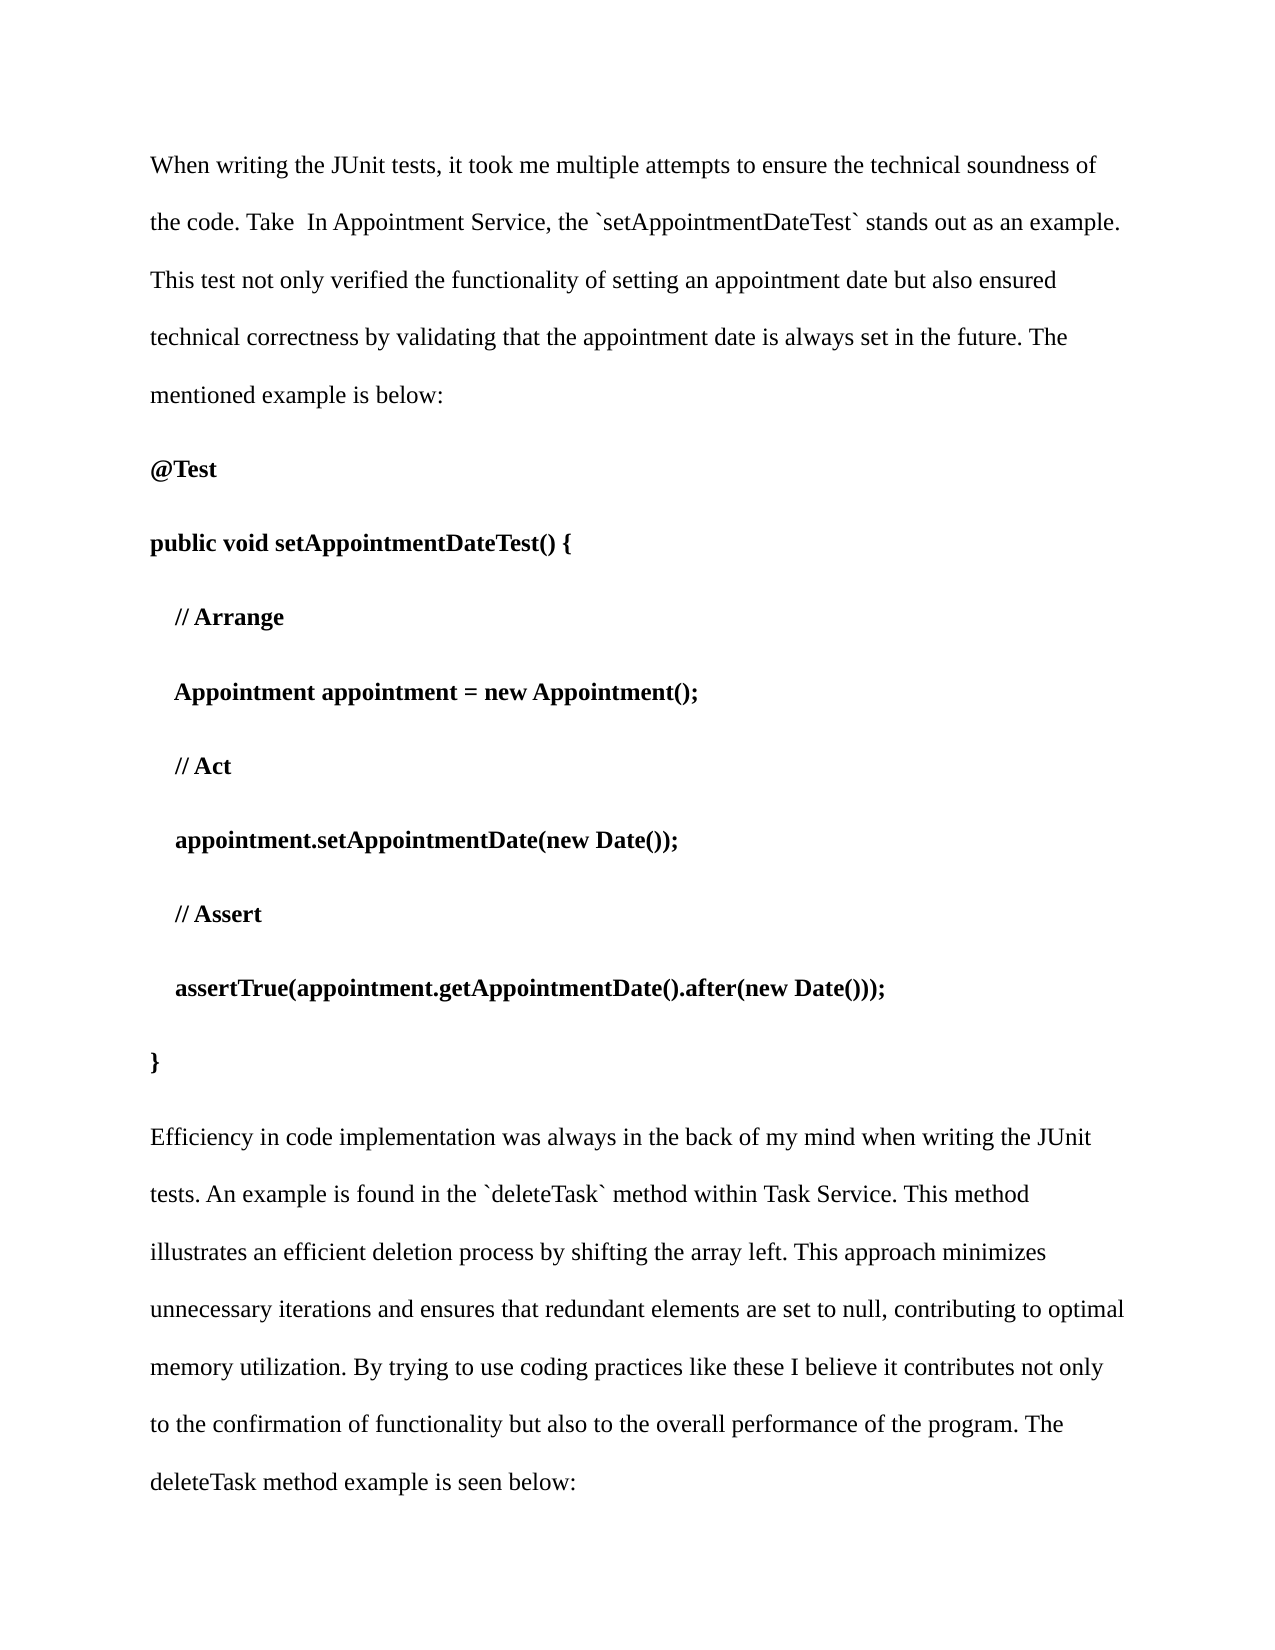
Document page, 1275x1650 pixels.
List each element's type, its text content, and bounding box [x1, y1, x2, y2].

text // Act [150, 751, 1125, 779]
text } [150, 1047, 1125, 1076]
text // Arrange [150, 602, 1125, 631]
text assertTrue(appointment.getAppointmentDate().after(new Date())); [150, 973, 1125, 1002]
text Appointment appointment = new Appointment(); [150, 677, 1125, 705]
text public void setAppointmentDateTest() { [150, 528, 1125, 557]
text @Test [150, 454, 1125, 483]
text Efficiency in code implementation was always in the back of my mind when writing the JUnit tests. An example is found in the `deleteTask` method within Task Service. This method illustrates an efficient deletion process by shifting the array left. This approach minimizes unnecessary iterations and ensures that redundant elements are set to null, contributing to optimal memory utilization. By trying to use coding practices like these I believe it contributes not only to the confirmation of functionality but also to the overall performance of the program. The deleteTask method example is seen below: [150, 1122, 1125, 1495]
text When writing the JUnit tests, it took me multiple attempts to ensure the technical soundness of the code. Take In Appointment Service, the `setAppointmentDateTest` stands out as an example. This test not only verified the functionality of setting an appointment date but also ensured technical correctness by validating that the appointment date is always set in the future. The mentioned example is below: [150, 150, 1125, 409]
text // Assert [150, 899, 1125, 928]
text appointment.setAppointmentDate(new Date()); [150, 825, 1125, 854]
